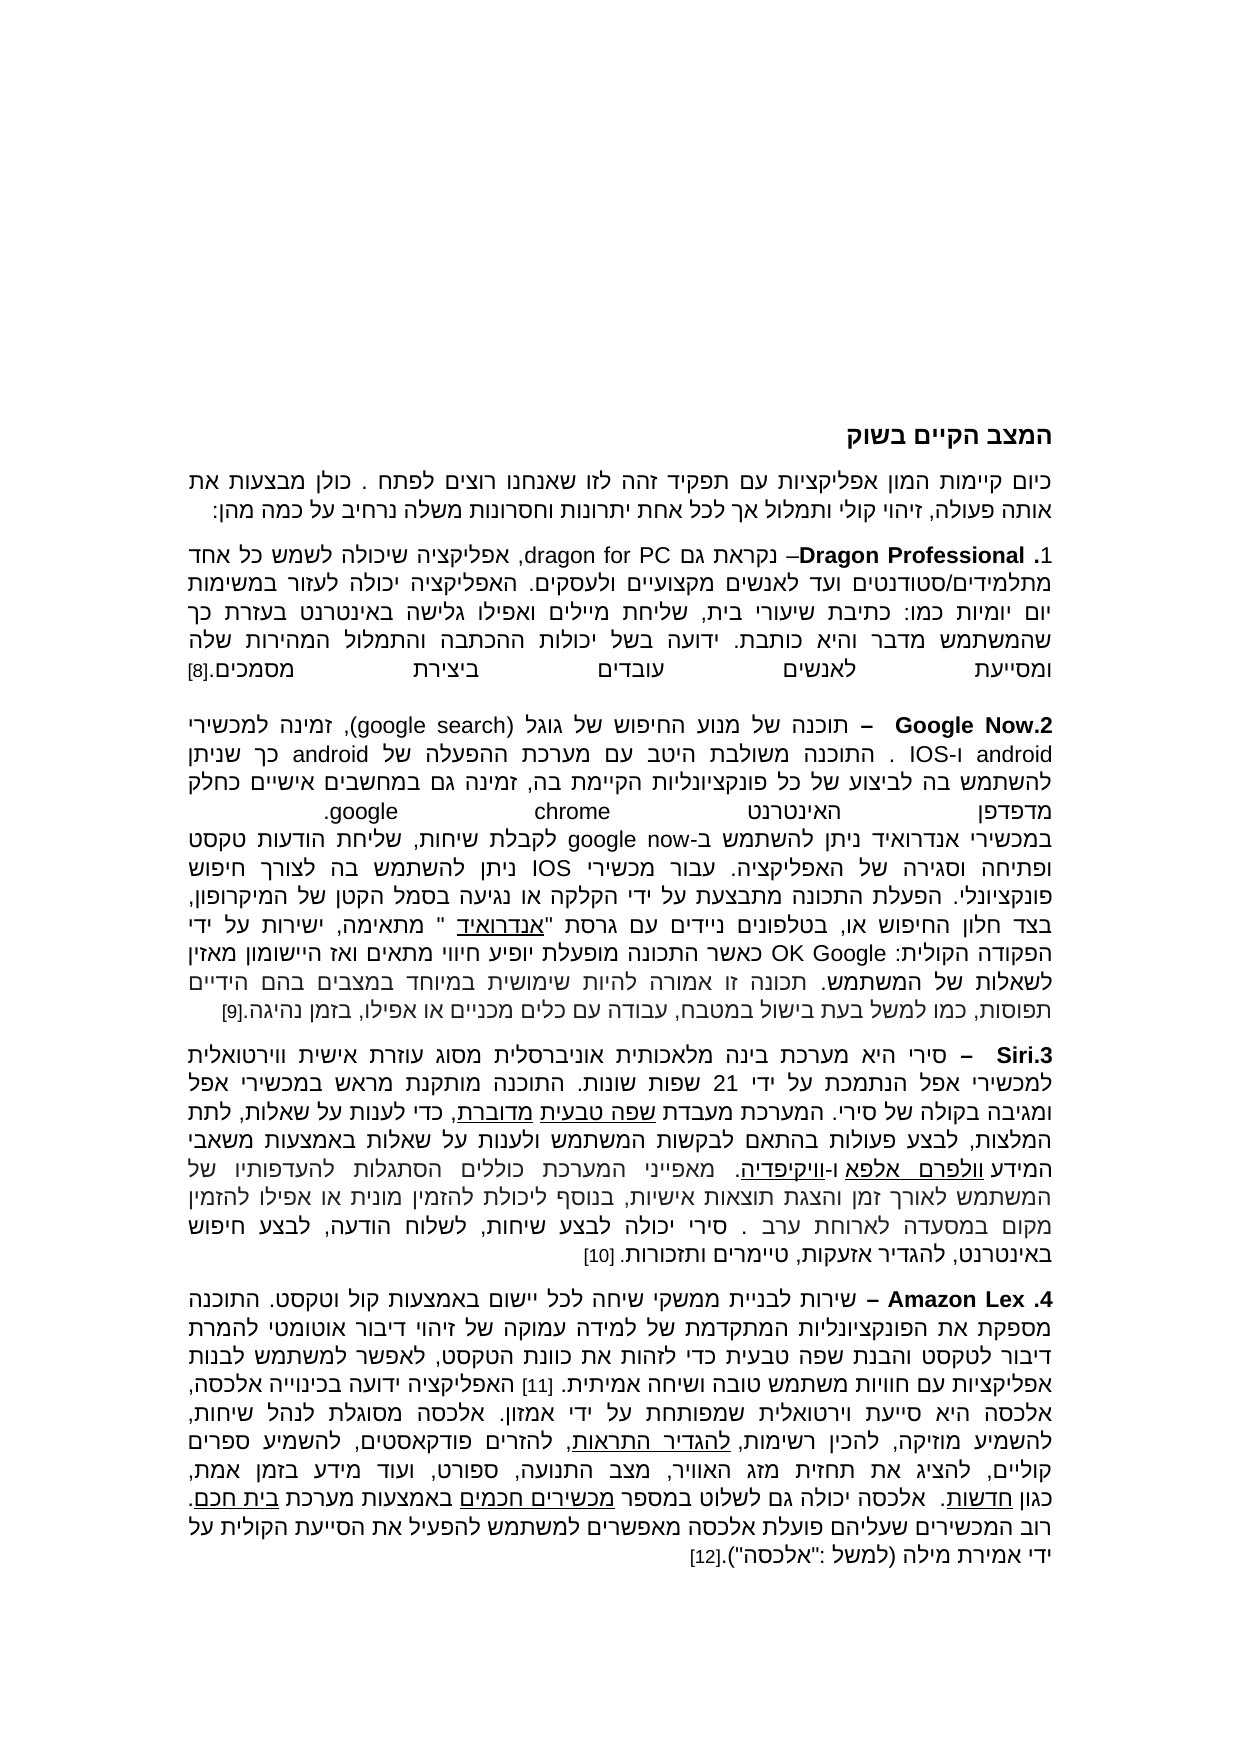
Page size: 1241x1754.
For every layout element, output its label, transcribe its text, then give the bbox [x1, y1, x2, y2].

text המצב הקיים בשוק [187, 421, 1053, 449]
text 3.Siri – סירי היא מערכת בינה מלאכותית אוניברסלית מסוג עוזרת אישית ווירטואלית למכשירי אפל הנתמכת על ידי 21 שפות שונות. התוכנה מותקנת מראש במכשירי אפל ומגיבה בקולה של סירי. המערכת מעבדת שפה טבעית מדוברת, כדי לענות על שאלות, לתת המלצות, לבצע פעולות בהתאם לבקשות המשתמש ולענות על שאלות באמצעות משאבי המידע וולפרם אלפא ו-וויקיפדיה. מאפייני המערכת כוללים הסתגלות להעדפותיו של המשתמש לאורך זמן והצגת תוצאות אישיות, בנוסף ליכולת להזמין מונית או אפילו להזמין מקום במסעדה לארוחת ערב . סירי יכולה לבצע שיחות, לשלוח הודעה, לבצע חיפוש באינטרנט, להגדיר אזעקות, טיימרים ותזכורות. [10] [187, 1042, 1053, 1267]
text 4. Amazon Lex – שירות לבניית ממשקי שיחה לכל יישום באמצעות קול וטקסט. התוכנה מספקת את הפונקציונליות המתקדמת של למידה עמוקה של זיהוי דיבור אוטומטי להמרת דיבור לטקסט והבנת שפה טבעית כדי לזהות את כוונת הטקסט, לאפשר למשתמש לבנות אפליקציות עם חוויות משתמש טובה ושיחה אמיתית. [11] האפליקציה ידועה בכינוייה אלכסה, אלכסה היא סייעת וירטואלית שמפותחת על ידי אמזון. אלכסה מסוגלת לנהל שיחות, להשמיע מוזיקה, להכין רשימות, להגדיר התראות, להזרים פודקאסטים, להשמיע ספרים קוליים, להציג את תחזית מזג האוויר, מצב התנועה, ספורט, ועוד מידע בזמן אמת, כגון חדשות. אלכסה יכולה גם לשלוט במספר מכשירים חכמים באמצעות מערכת בית חכם. רוב המכשירים שעליהם פועלת אלכסה מאפשרים למשתמש להפעיל את הסייעת הקולית על ידי אמירת מילה (למשל :"אלכסה").[12] [187, 1286, 1053, 1568]
text 1. Dragon Professional– נקראת גם dragon for PC, אפליקציה שיכולה לשמש כל אחד מתלמידים/סטודנטים ועד לאנשים מקצועיים ולעסקים. האפליקציה יכולה לעזור במשימות יום יומיות כמו: כתיבת שיעורי בית, שליחת מיילים ואפילו גלישה באינטרנט בעזרת כך שהמשתמש מדבר והיא כותבת. ידועה בשל יכולות ההכתבה והתמלול המהירות שלה ומסייעת לאנשים עובדים ביצירת מסמכים.[8] 2.Google Now – תוכנה של מנוע החיפוש של גוגל (google search), זמינה למכשירי android ו-IOS . התוכנה משולבת היטב עם מערכת ההפעלה של android כך שניתן להשתמש בה לביצוע של כל פונקציונליות הקיימת בה, זמינה גם במחשבים אישיים כחלק מדפדפן האינטרנט google chrome. במכשירי אנדרואיד ניתן להשתמש ב-google now לקבלת שיחות, שליחת הודעות טקסט ופתיחה וסגירה של האפליקציה. עבור מכשירי IOS ניתן להשתמש בה לצורך חיפוש פונקציונלי. הפעלת התכונה מתבצעת על ידי הקלקה או נגיעה בסמל הקטן של המיקרופון, בצד חלון החיפוש או, בטלפונים ניידים עם גרסת "אנדרואיד " מתאימה, ישירות על ידי הפקודה הקולית: OK Google כאשר התכונה מופעלת יופיע חיווי מתאים ואז היישומון מאזין לשאלות של המשתמש. תכונה זו אמורה להיות שימושית במיוחד במצבים בהם הידיים תפוסות, כמו למשל בעת בישול במטבח, עבודה עם כלים מכניים או אפילו, בזמן נהיגה.[9] [187, 542, 1053, 1023]
text כיום קיימות המון אפליקציות עם תפקיד זהה לזו שאנחנו רוצים לפתח . כולן מבצעות את אותה פעולה, זיהוי קולי ותמלול אך לכל אחת יתרונות וחסרונות משלה נרחיב על כמה מהן: [187, 468, 1053, 523]
